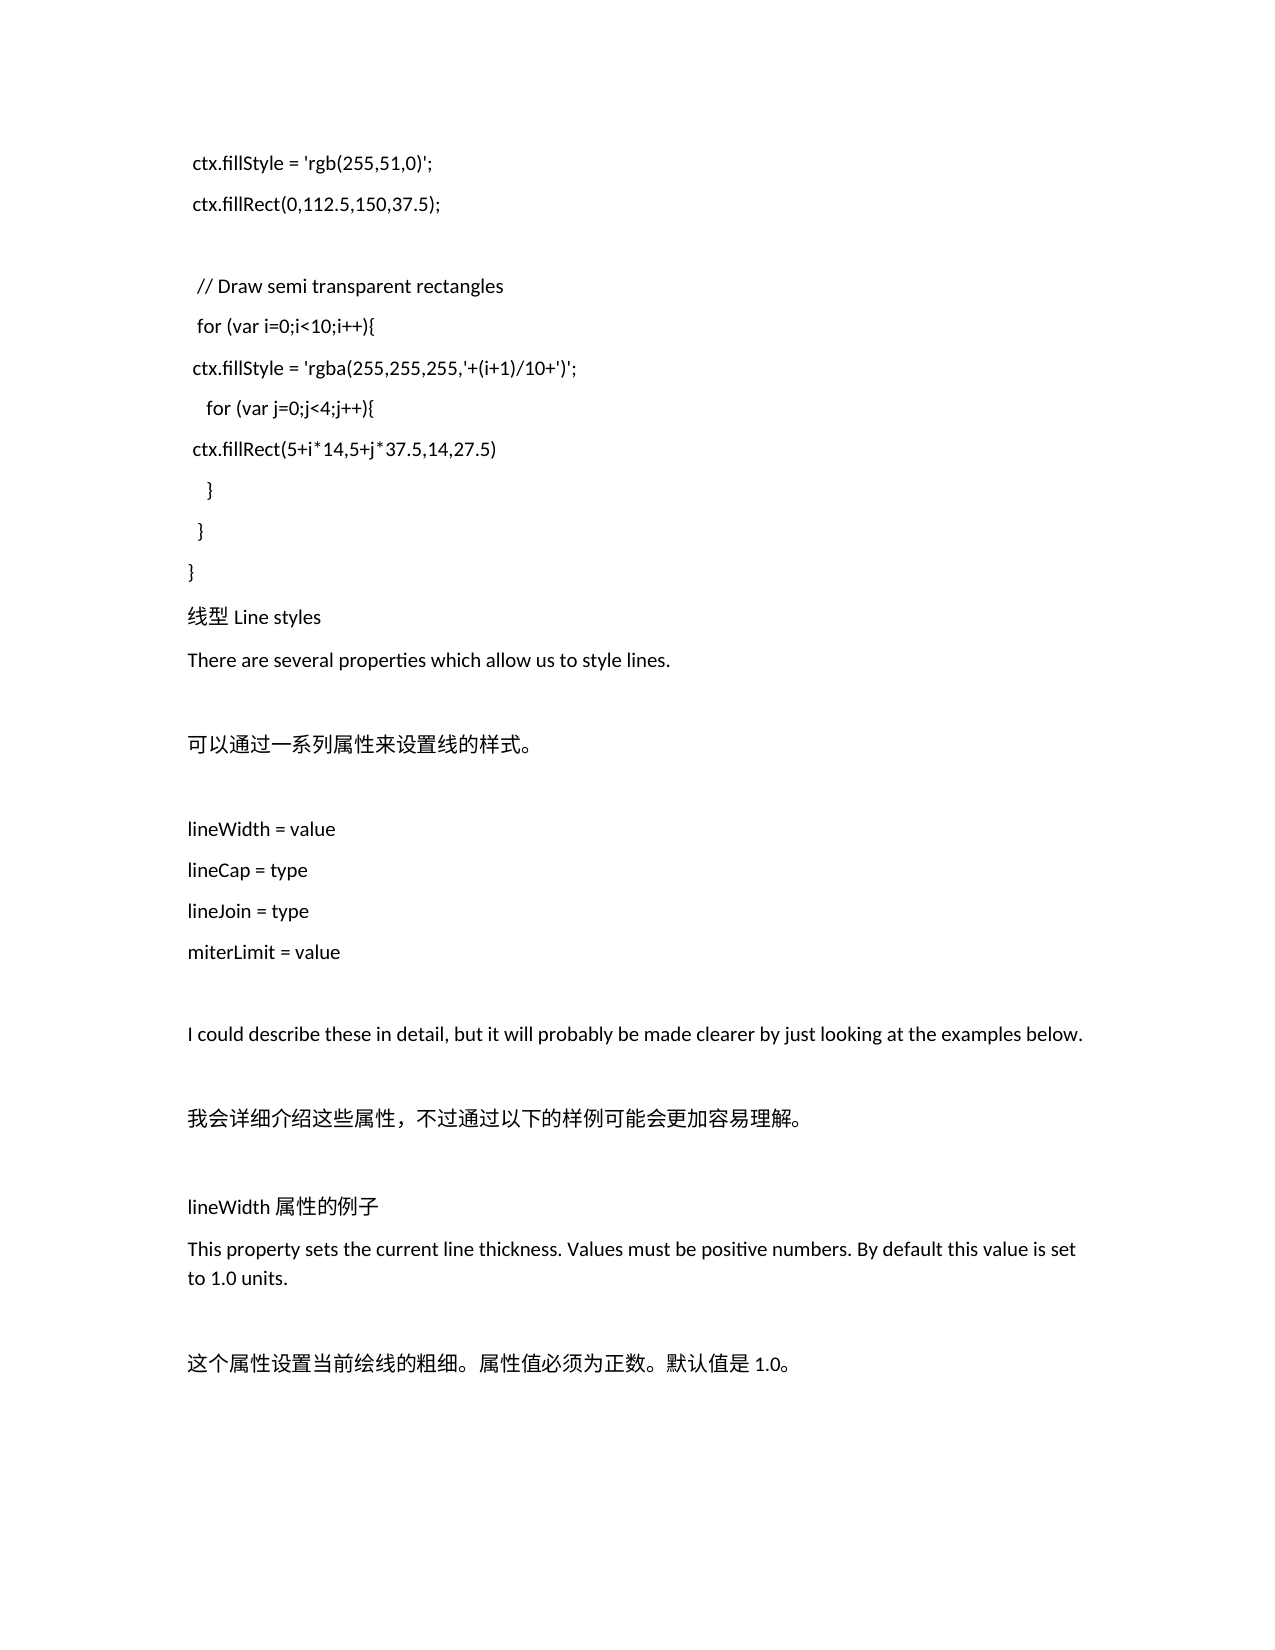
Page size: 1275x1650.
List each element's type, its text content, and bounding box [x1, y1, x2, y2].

text 我会详细介绍这些属性，不过通过以下的样例可能会更加容易理解。 [187, 1103, 1087, 1133]
text lineCap = type [187, 857, 1087, 882]
text ctx.fillStyle = 'rgb(255,51,0)'; [187, 150, 1087, 175]
text miterLimit = value [187, 939, 1087, 964]
text I could describe these in detail, but it will probably be made clearer by just looking at the examples below. [187, 1021, 1087, 1046]
text ctx.fillRect(0,112.5,150,37.5); [187, 191, 1087, 216]
text ctx.fillRect(5+i*14,5+j*37.5,14,27.5) [187, 437, 1087, 462]
text 这个属性设置当前绘线的粗细。属性值必须为正数。默认值是1.0。 [187, 1347, 1087, 1378]
text 可以通过一系列属性来设置线的样式。 [187, 729, 1087, 759]
text for (var j=0;j<4;j++){ [187, 396, 1087, 421]
text lineWidth = value [187, 816, 1087, 841]
text } [187, 477, 1087, 503]
text // Draw semi transparent rectangles [187, 273, 1087, 298]
text for (var i=0;i<10;i++){ [187, 314, 1087, 339]
text } [187, 559, 1087, 585]
text 线型 Line styles [187, 600, 1087, 631]
text There are several properties which allow us to style lines. [187, 647, 1087, 672]
text lineWidth 属性的例子 [187, 1190, 1087, 1220]
text This property sets the current line thickness. Values must be positive numbers. By default this value is set to 1.0 units. [187, 1236, 1087, 1291]
text ctx.fillStyle = 'rgba(255,255,255,'+(i+1)/10+')'; [187, 355, 1087, 380]
text lineJoin = type [187, 898, 1087, 923]
text } [187, 518, 1087, 544]
